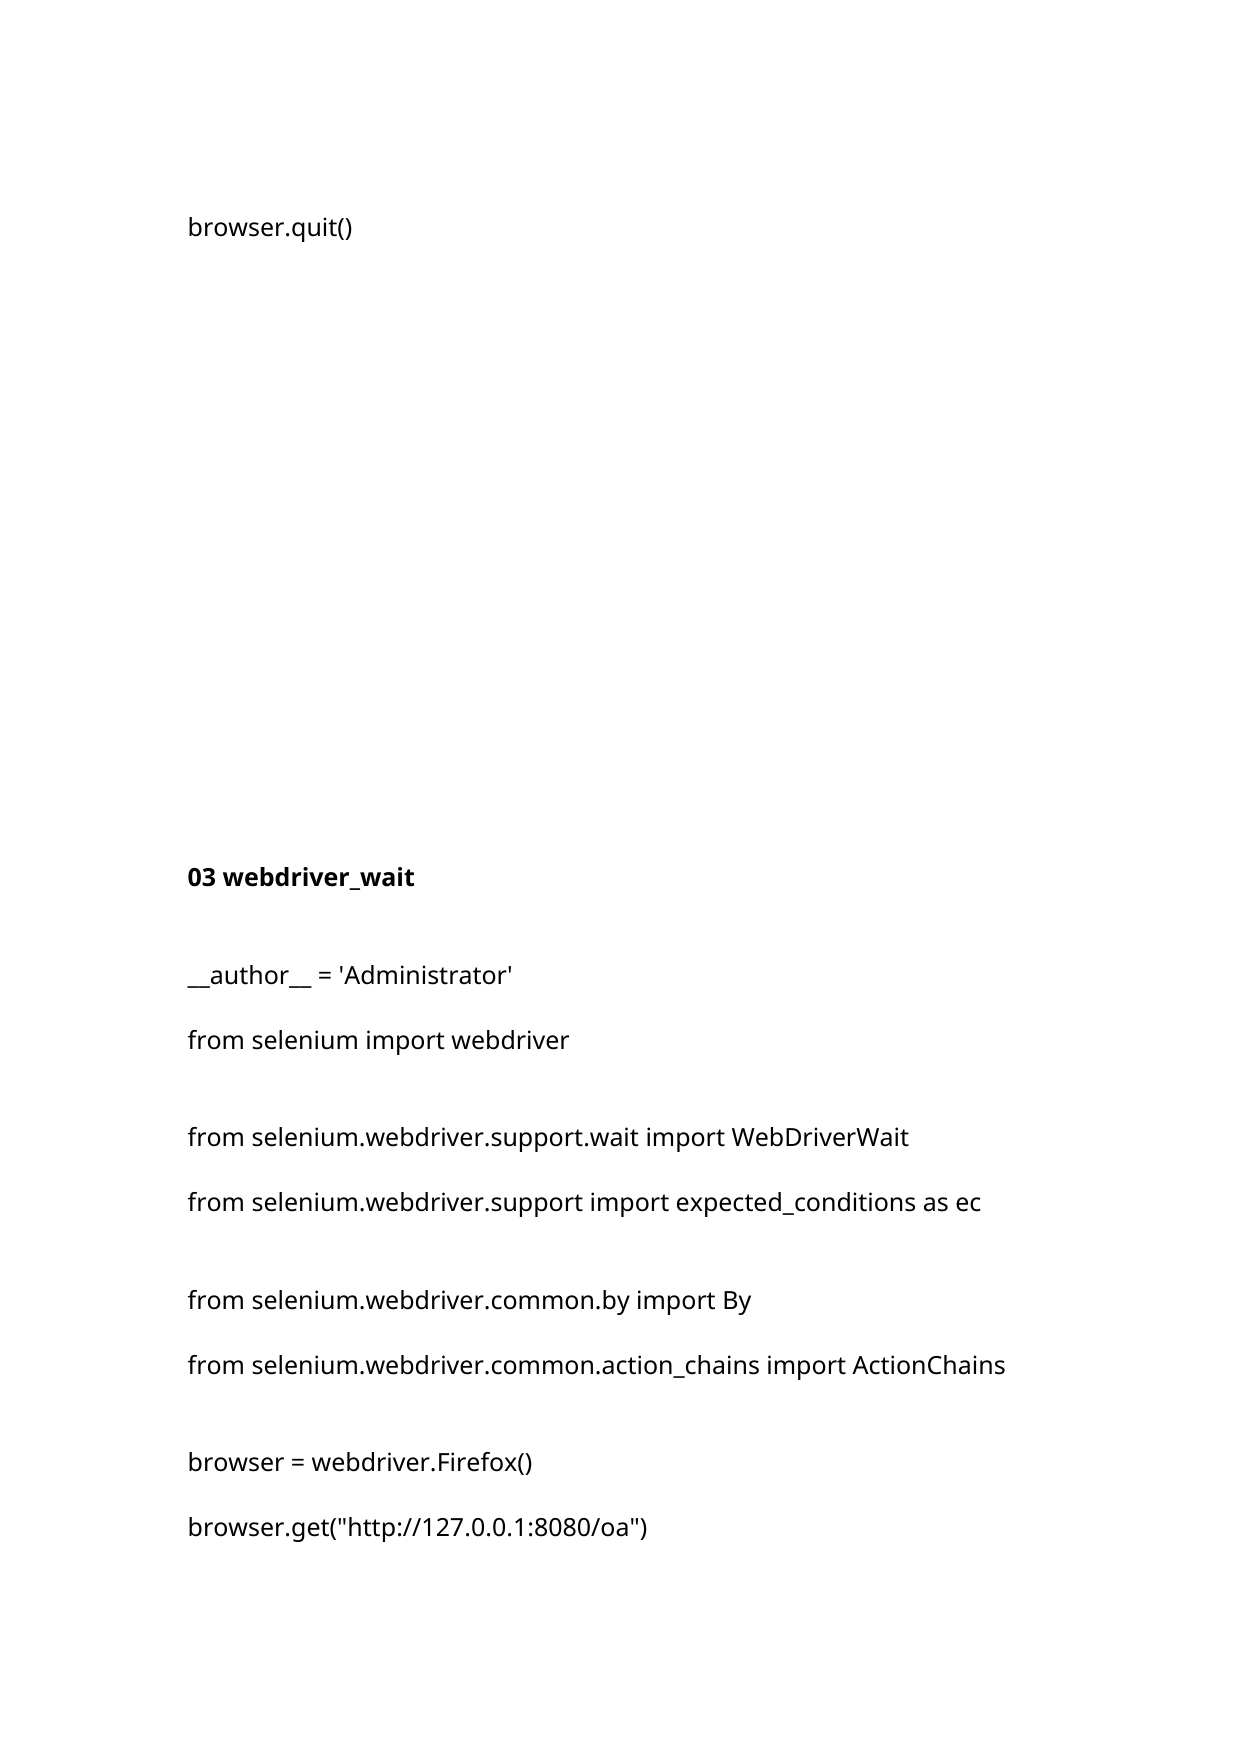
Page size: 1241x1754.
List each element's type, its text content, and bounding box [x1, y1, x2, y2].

text browser = webdriver.Firefox() [187, 1429, 1053, 1494]
text from selenium.webdriver.support import expected_conditions as ec [187, 1169, 1053, 1234]
text __author__ = 'Administrator' [187, 942, 1053, 1007]
text browser.quit() [187, 194, 1053, 259]
text browser.get("http://127.0.0.1:8080/oa") [187, 1494, 1053, 1559]
text from selenium import webdriver [187, 1007, 1053, 1072]
text 03 webdriver_wait [187, 844, 1053, 909]
text from selenium.webdriver.common.by import By [187, 1267, 1053, 1332]
text from selenium.webdriver.support.wait import WebDriverWait [187, 1104, 1053, 1169]
text from selenium.webdriver.common.action_chains import ActionChains [187, 1332, 1053, 1397]
